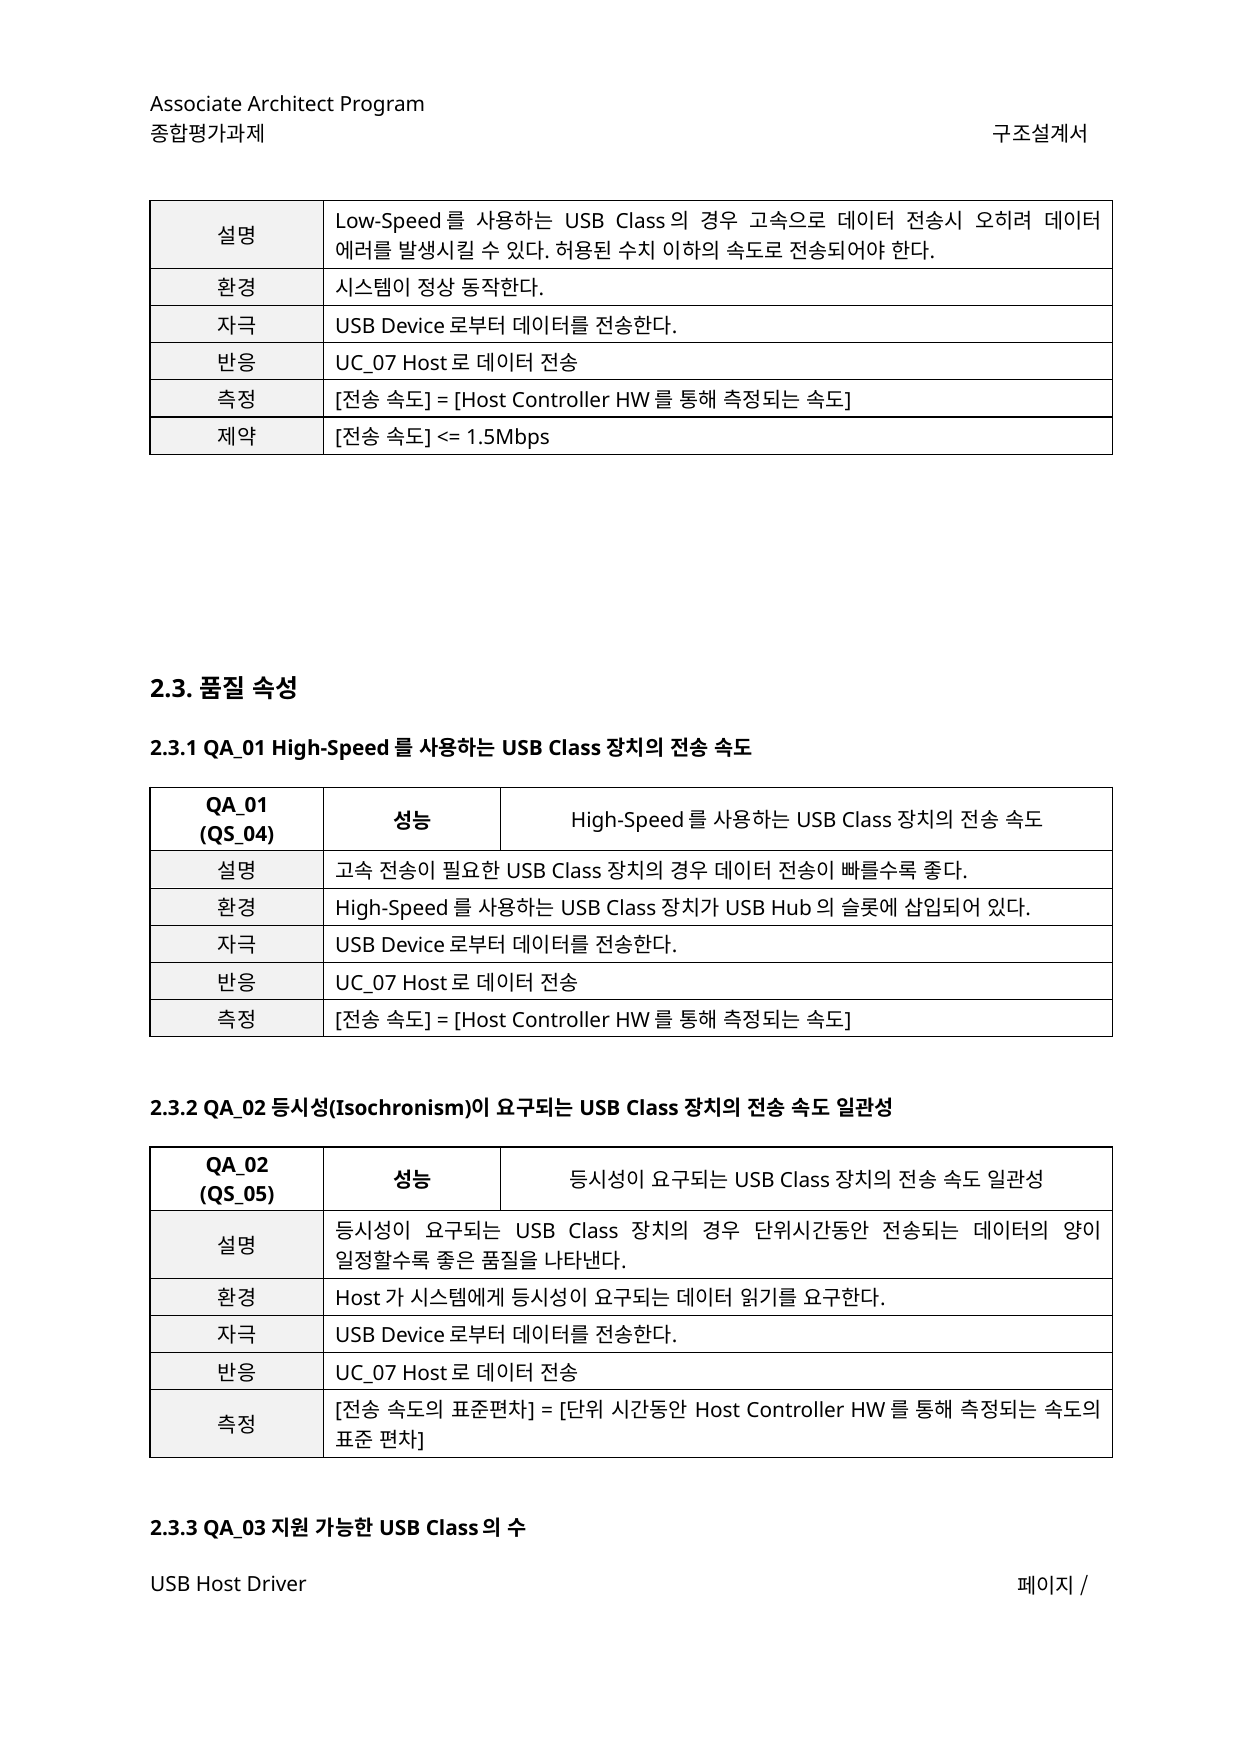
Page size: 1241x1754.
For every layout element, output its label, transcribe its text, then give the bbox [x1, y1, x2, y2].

table_header QA_02 (QS_05) [151, 1148, 323, 1210]
table_cell 자극 [151, 306, 323, 342]
table_cell 환경 [151, 889, 323, 925]
table_cell 고속 전송이 필요한 USB Class 장치의 경우 데이터 전송이 빠를수록 좋다. [324, 851, 1112, 887]
table_cell 환경 [151, 269, 323, 305]
table_cell [전송 속도] = [Host Controller HW를 통해 측정되는 속도] [324, 380, 1112, 416]
table_cell 설명 [151, 201, 323, 268]
table_cell High-Speed를 사용하는 USB Class 장치가 USB Hub의 슬롯에 삽입되어 있다. [324, 889, 1112, 925]
table_cell 측정 [151, 1390, 323, 1457]
table_cell 등시성이 요구되는 USB Class 장치의 경우 단위시간동안 전송되는 데이터의 양이 일정할수록 좋은 품질을 나타낸다. [324, 1211, 1112, 1278]
table_cell 시스템이 정상 동작한다. [324, 269, 1112, 305]
table_header 성능 [324, 788, 500, 850]
table_cell Host가 시스템에게 등시성이 요구되는 데이터 읽기를 요구한다. [324, 1279, 1112, 1315]
table_cell [전송 속도] <= 1.5Mbps [324, 418, 1112, 454]
table_cell 설명 [151, 1211, 323, 1278]
table_cell UC_07 Host로 데이터 전송 [324, 963, 1112, 999]
table_header High-Speed를 사용하는 USB Class 장치의 전송 속도 [501, 788, 1112, 850]
text 2.3.2 QA_02 등시성(Isochronism)이 요구되는 USB Class 장치의 전송 속도 일관성 [150, 1091, 1090, 1121]
table_cell 측정 [151, 1000, 323, 1036]
table_cell USB Device로부터 데이터를 전송한다. [324, 1316, 1112, 1352]
table_cell 자극 [151, 926, 323, 962]
table_header 성능 [324, 1148, 500, 1210]
table_header QA_01 (QS_04) [151, 788, 323, 850]
table_cell 자극 [151, 1316, 323, 1352]
table_cell Low-Speed를 사용하는 USB Class의 경우 고속으로 데이터 전송시 오히려 데이터 에러를 발생시킬 수 있다. 허용된 수치 이하의 속도로 전송되어야 한다. [324, 201, 1112, 268]
table_cell 환경 [151, 1279, 323, 1315]
table_cell [전송 속도] = [Host Controller HW를 통해 측정되는 속도] [324, 1000, 1112, 1036]
table_cell UC_07 Host로 데이터 전송 [324, 1353, 1112, 1389]
table_cell 측정 [151, 380, 323, 416]
text 2.3.3 QA_03 지원 가능한 USB Class의 수 [150, 1511, 1090, 1541]
table_cell USB Device로부터 데이터를 전송한다. [324, 306, 1112, 342]
table_header 등시성이 요구되는 USB Class 장치의 전송 속도 일관성 [501, 1148, 1112, 1210]
table_cell 반응 [151, 963, 323, 999]
table_cell UC_07 Host로 데이터 전송 [324, 343, 1112, 379]
table_cell 반응 [151, 343, 323, 379]
table_cell 반응 [151, 1353, 323, 1389]
table_cell USB Device로부터 데이터를 전송한다. [324, 926, 1112, 962]
table_cell 설명 [151, 851, 323, 887]
table_cell [전송 속도의 표준편차] = [단위 시간동안 Host Controller HW를 통해 측정되는 속도의 표준 편차] [324, 1390, 1112, 1457]
subtitle 품질 속성 [150, 668, 1090, 705]
text 2.3.1 QA_01 High-Speed를 사용하는 USB Class 장치의 전송 속도 [150, 731, 1090, 761]
table_cell 제약 [151, 418, 323, 454]
